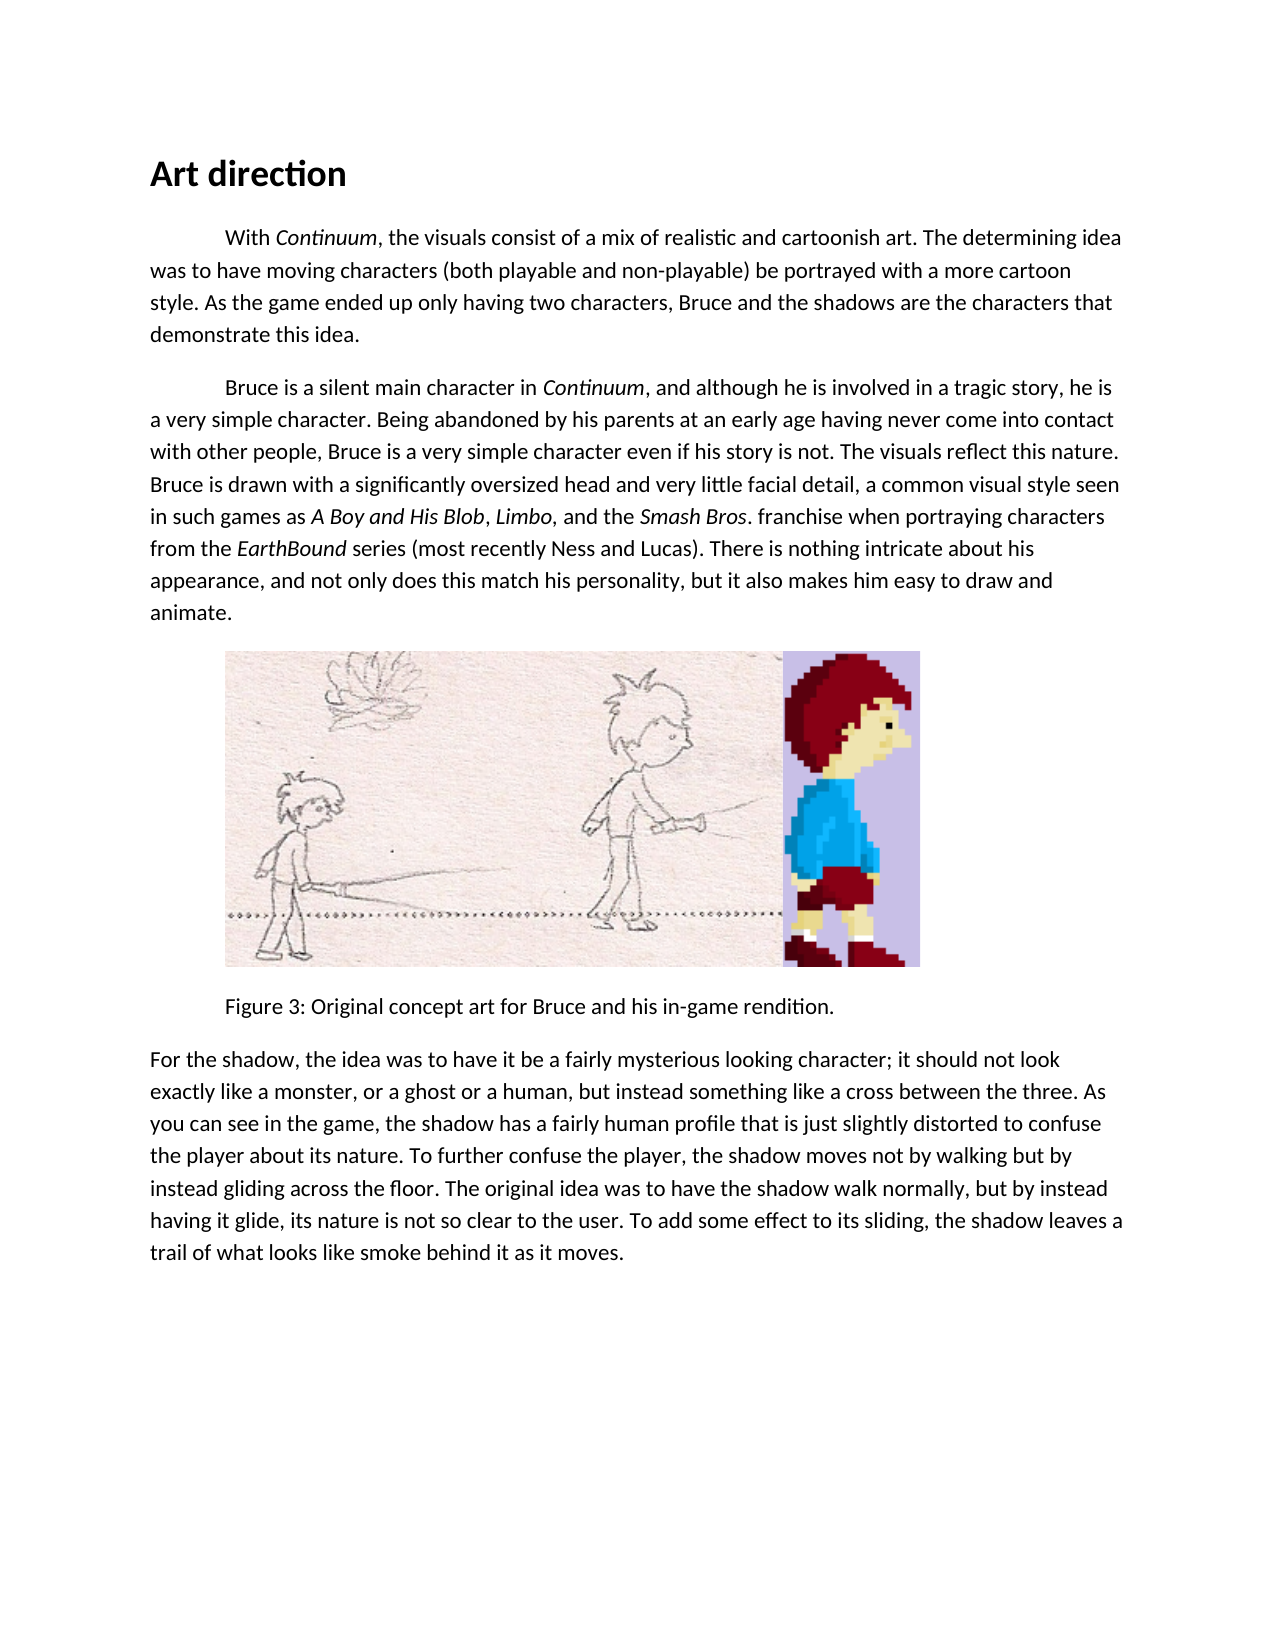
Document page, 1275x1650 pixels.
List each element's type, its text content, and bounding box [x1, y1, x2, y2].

picture [225, 651, 921, 967]
text For the shadow, the idea was to have it be a fairly mysterious looking character; it should not look exactly like a monster, or a ghost or a human, but instead something like a cross between the three. As you can see in the game, the shadow has a fairly human profile that is just slightly distorted to confuse the player about its nature. To further confuse the player, the shadow moves not by walking but by instead gliding across the floor. The original idea was to have the shadow walk normally, but by instead having it glide, its nature is not so clear to the user. To add some effect to its sliding, the shadow leaves a trail of what looks like smoke behind it as it moves. [150, 1045, 1125, 1266]
text Art direction [150, 150, 1125, 196]
text Bruce is a silent main character in Continuum, and although he is involved in a tragic story, he is a very simple character. Being abandoned by his parents at an early age having never come into contact with other people, Bruce is a very simple character even if his story is not. The visuals reflect this nature. Bruce is drawn with a significantly oversized head and very little facial detail, a common visual style seen in such games as A Boy and His Blob, Limbo, and the Smash Bros. franchise when portraying characters from the EarthBound series (most recently Ness and Lucas). There is nothing intricate about his appearance, and not only does this match his personality, but it also makes him easy to draw and animate. [150, 373, 1125, 626]
text With Continuum, the visuals consist of a mix of realistic and cartoonish art. The determining idea was to have moving characters (both playable and non-playable) be portrayed with a more cartoon style. As the game ended up only having two characters, Bruce and the shadows are the characters that demonstrate this idea. [150, 223, 1125, 348]
text Figure 3: Original concept art for Bruce and his in-game rendition. [150, 992, 1125, 1020]
